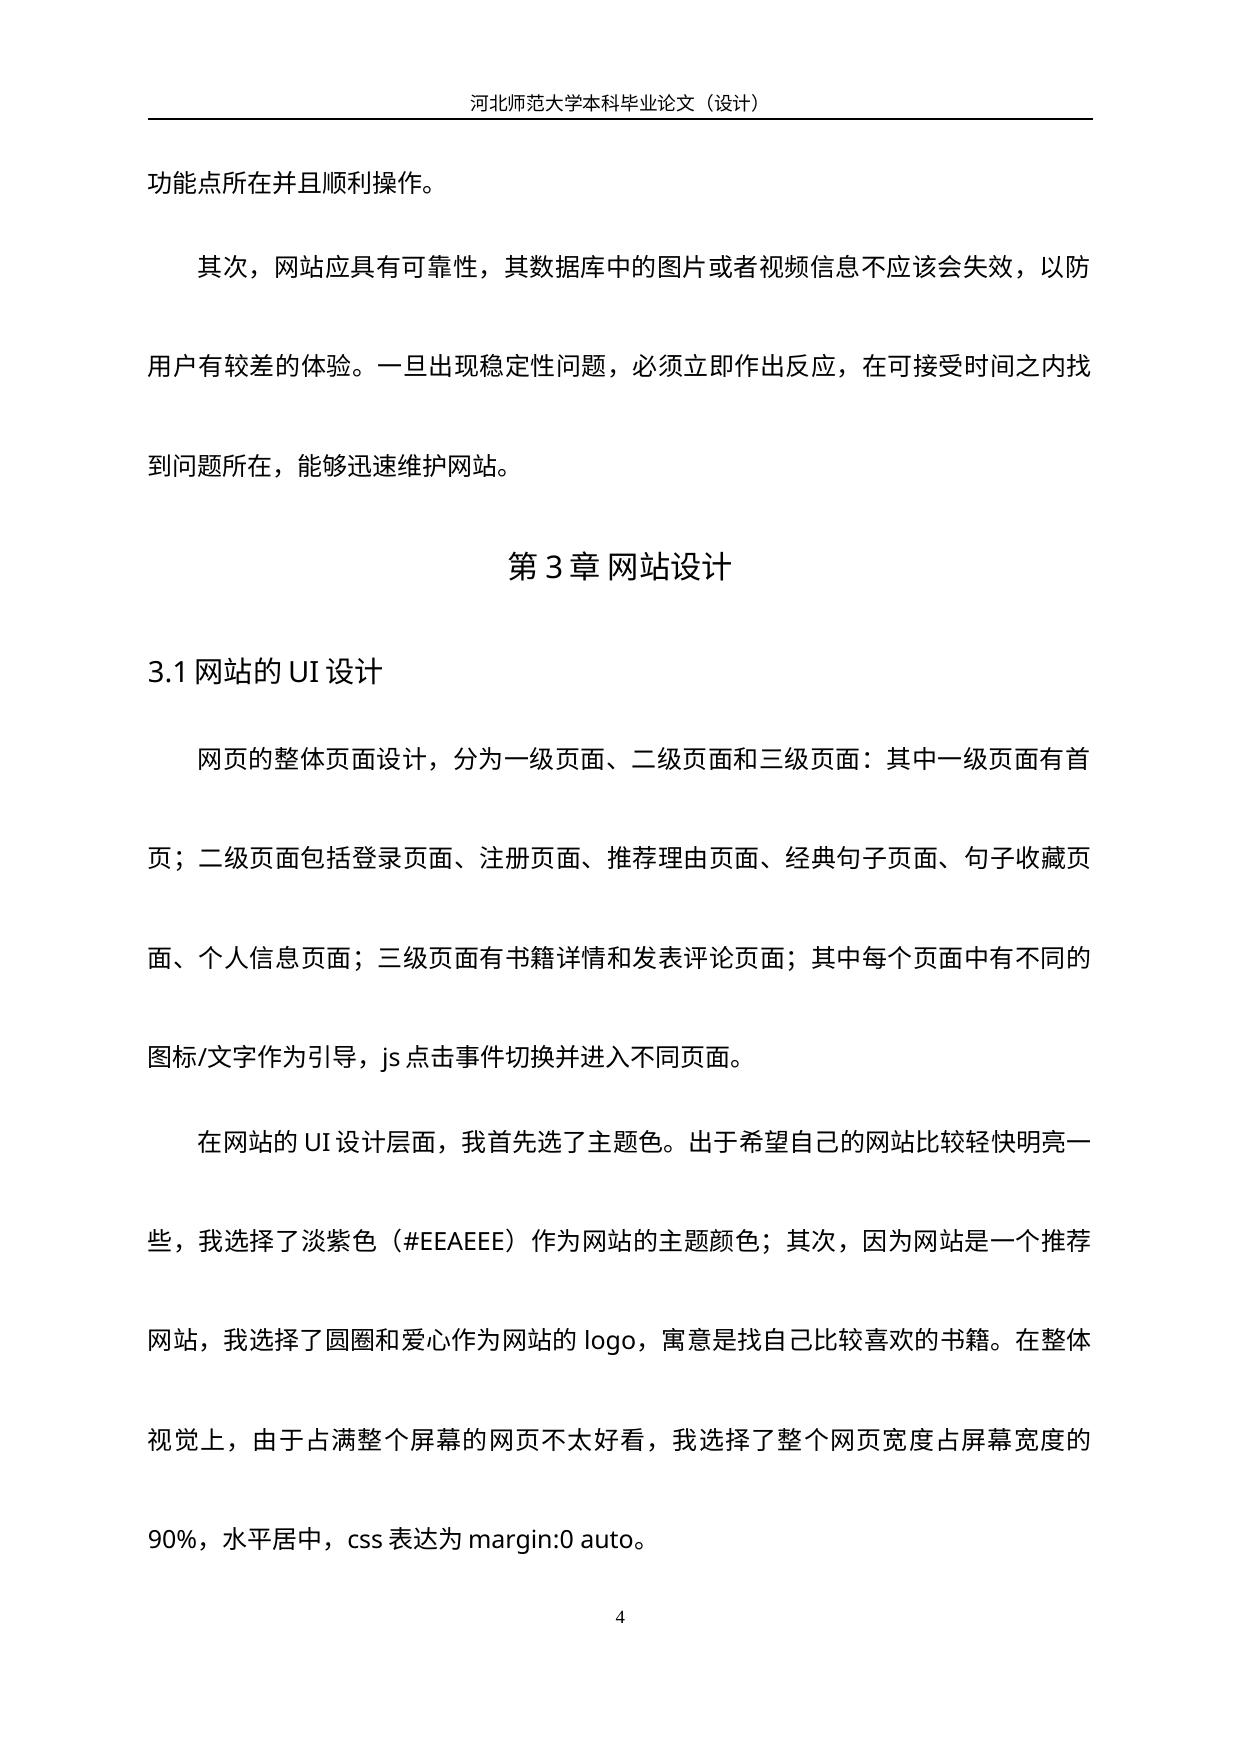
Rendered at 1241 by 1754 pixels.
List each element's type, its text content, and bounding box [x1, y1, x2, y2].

text 其次，网站应具有可靠性，其数据库中的图片或者视频信息不应该会失效，以防用户有较差的体验。一旦出现稳定性问题，必须立即作出反应，在可接受时间之内找到问题所在，能够迅速维护网站。 [148, 232, 1093, 497]
text 网页的整体页面设计，分为一级页面、二级页面和三级页面：其中一级页面有首页；二级页面包括登录页面、注册页面、推荐理由页面、经典句子页面、句子收藏页面、个人信息页面；三级页面有书籍详情和发表评论页面；其中每个页面中有不同的图标/文字作为引导，js点击事件切换并进入不同页面。 [148, 724, 1093, 1089]
subtitle 第3章 网站设计 [148, 532, 1093, 598]
text 在网站的UI设计层面，我首先选了主题色。出于希望自己的网站比较轻快明亮一些，我选择了淡紫色（#EEAEEE）作为网站的主题颜色；其次，因为网站是一个推荐网站，我选择了圆圈和爱心作为网站的logo，寓意是找自己比较喜欢的书籍。在整体视觉上，由于占满整个屏幕的网页不太好看，我选择了整个网页宽度占屏幕宽度的90%，水平居中，css表达为margin:0 auto。 [148, 1107, 1093, 1571]
text 3.1网站的UI设计 [148, 637, 1093, 703]
